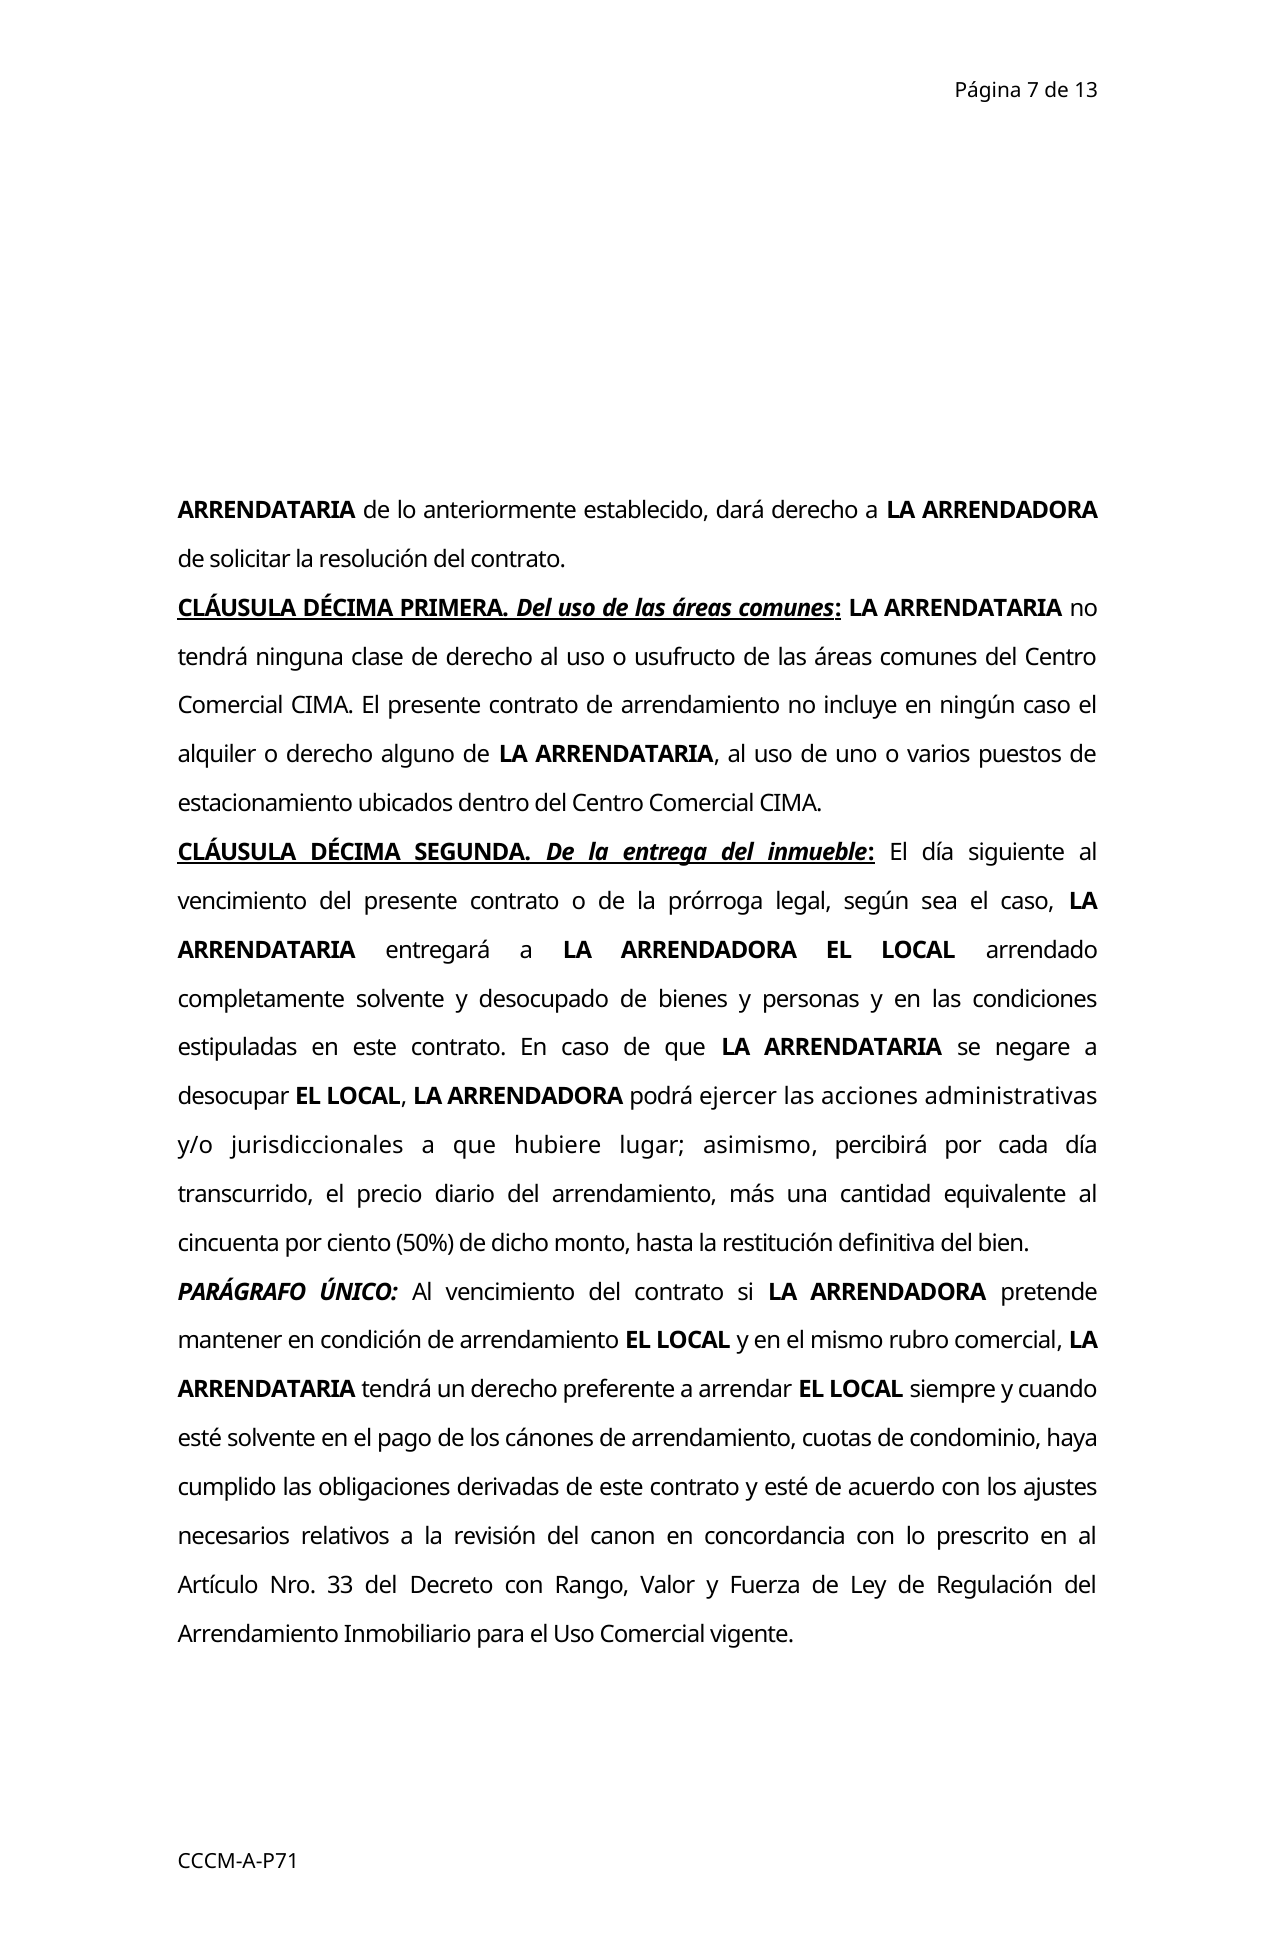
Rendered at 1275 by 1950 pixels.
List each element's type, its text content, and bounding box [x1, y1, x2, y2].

text CLÁUSULA DÉCIMA SEGUNDA. De la entrega del inmueble: El día siguiente al vencimiento del presente contrato o de la prórroga legal, según sea el caso, LA ARRENDATARIA entregará a LA ARRENDADORA EL LOCAL arrendado completamente solvente y desocupado de bienes y personas y en las condiciones estipuladas en este contrato. En caso de que LA ARRENDATARIA se negare a desocupar EL LOCAL, LA ARRENDADORA podrá ejercer las acciones administrativas y/o jurisdiccionales a que hubiere lugar; asimismo, percibirá por cada día transcurrido, el precio diario del arrendamiento, más una cantidad equivalente al cincuenta por ciento (50%) de dicho monto, hasta la restitución definitiva del bien. [177, 835, 1098, 1258]
text CLÁUSULA DÉCIMA PRIMERA. Del uso de las áreas comunes: LA ARRENDATARIA no tendrá ninguna clase de derecho al uso o usufructo de las áreas comunes del Centro Comercial CIMA. El presente contrato de arrendamiento no incluye en ningún caso el alquiler o derecho alguno de LA ARRENDATARIA, al uso de uno o varios puestos de estacionamiento ubicados dentro del Centro Comercial CIMA. [177, 591, 1098, 818]
text PARÁGRAFO ÚNICO: Al vencimiento del contrato si LA ARRENDADORA pretende mantener en condición de arrendamiento EL LOCAL y en el mismo rubro comercial, LA ARRENDATARIA tendrá un derecho preferente a arrendar EL LOCAL siempre y cuando esté solvente en el pago de los cánones de arrendamiento, cuotas de condominio, haya cumplido las obligaciones derivadas de este contrato y esté de acuerdo con los ajustes necesarios relativos a la revisión del canon en concordancia con lo prescrito en al Artículo Nro. 33 del Decreto con Rango, Valor y Fuerza de Ley de Regulación del Arrendamiento Inmobiliario para el Uso Comercial vigente. [177, 1274, 1098, 1649]
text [177, 493, 1098, 574]
